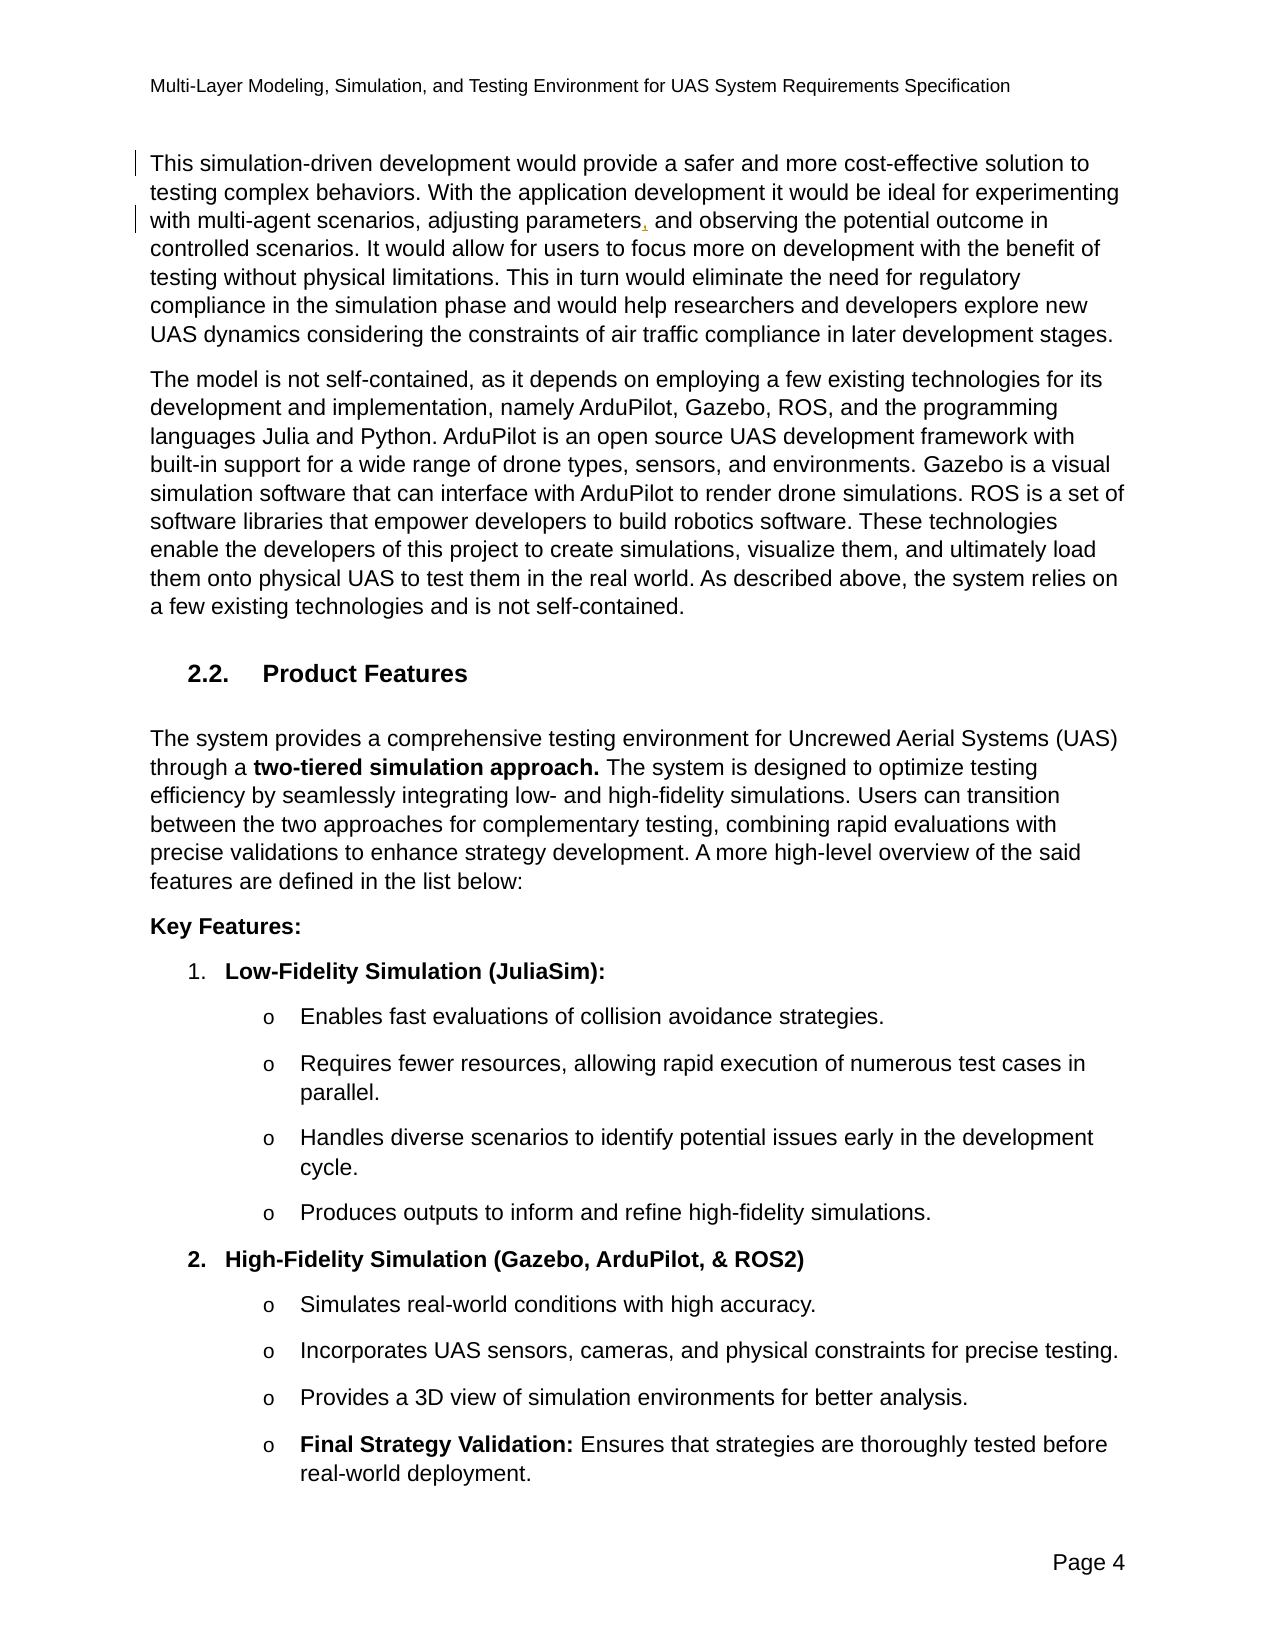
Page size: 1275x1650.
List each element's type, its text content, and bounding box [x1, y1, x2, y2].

subtitle Product Features [187, 659, 1125, 688]
list High-Fidelity Simulation (Gazebo, ArduPilot, & ROS2) [187, 1246, 1125, 1272]
text This simulation-driven development would provide a safer and more cost-effective solution to testing complex behaviors. With the application development it would be ideal for experimenting with multi-agent scenarios, adjusting parameters and observing the potential outcome in controlled scenarios. It would allow for users to focus more on development with the benefit of testing without physical limitations. This in turn would eliminate the need for regulatory compliance in the simulation phase and would help researchers and developers explore new UAS dynamics considering the constraints of air traffic compliance in later development stages. [150, 150, 1125, 347]
list Simulates real-world conditions with high accuracy. [262, 1291, 1125, 1319]
list Produces outputs to inform and refine high-fidelity simulations. [262, 1199, 1125, 1227]
list Handles diverse scenarios to identify potential issues early in the development cycle. [262, 1124, 1125, 1181]
text The model is not self-contained, as it depends on employing a few existing technologies for its development and implementation, namely ArduPilot, Gazebo, ROS, and the programming languages Julia and Python. ArduPilot is an open source UAS development framework with built-in support for a wide range of drone types, sensors, and environments. Gazebo is a visual simulation software that can interface with ArduPilot to render drone simulations. ROS is a set of software libraries that empower developers to build robotics software. These technologies enable the developers of this project to create simulations, visualize them, and ultimately load them onto physical UAS to test them in the real world. As described above, the system relies on a few existing technologies and is not self-contained. [150, 366, 1125, 619]
list Provides a 3D view of simulation environments for better analysis. [262, 1384, 1125, 1412]
text The system provides a comprehensive testing environment for Uncrewed Aerial Systems (UAS) through a two-tiered simulation approach. The system is designed to optimize testing efficiency by seamlessly integrating low- and high-fidelity simulations. Users can transition between the two approaches for complementary testing, combining rapid evaluations with precise validations to enhance strategy development. A more high-level overview of the said features are defined in the list below: [150, 725, 1125, 894]
list Incorporates UAS sensors, cameras, and physical constraints for precise testing. [262, 1337, 1125, 1365]
list Low-Fidelity Simulation (JuliaSim): [187, 958, 1125, 984]
list Enables fast evaluations of collision avoidance strategies. [262, 1003, 1125, 1031]
list Requires fewer resources, allowing rapid execution of numerous test cases in parallel. [262, 1049, 1125, 1106]
list Final Strategy Validation: Ensures that strategies are thoroughly tested before real-world deployment. [262, 1431, 1125, 1487]
text Key Features: [150, 913, 1125, 939]
